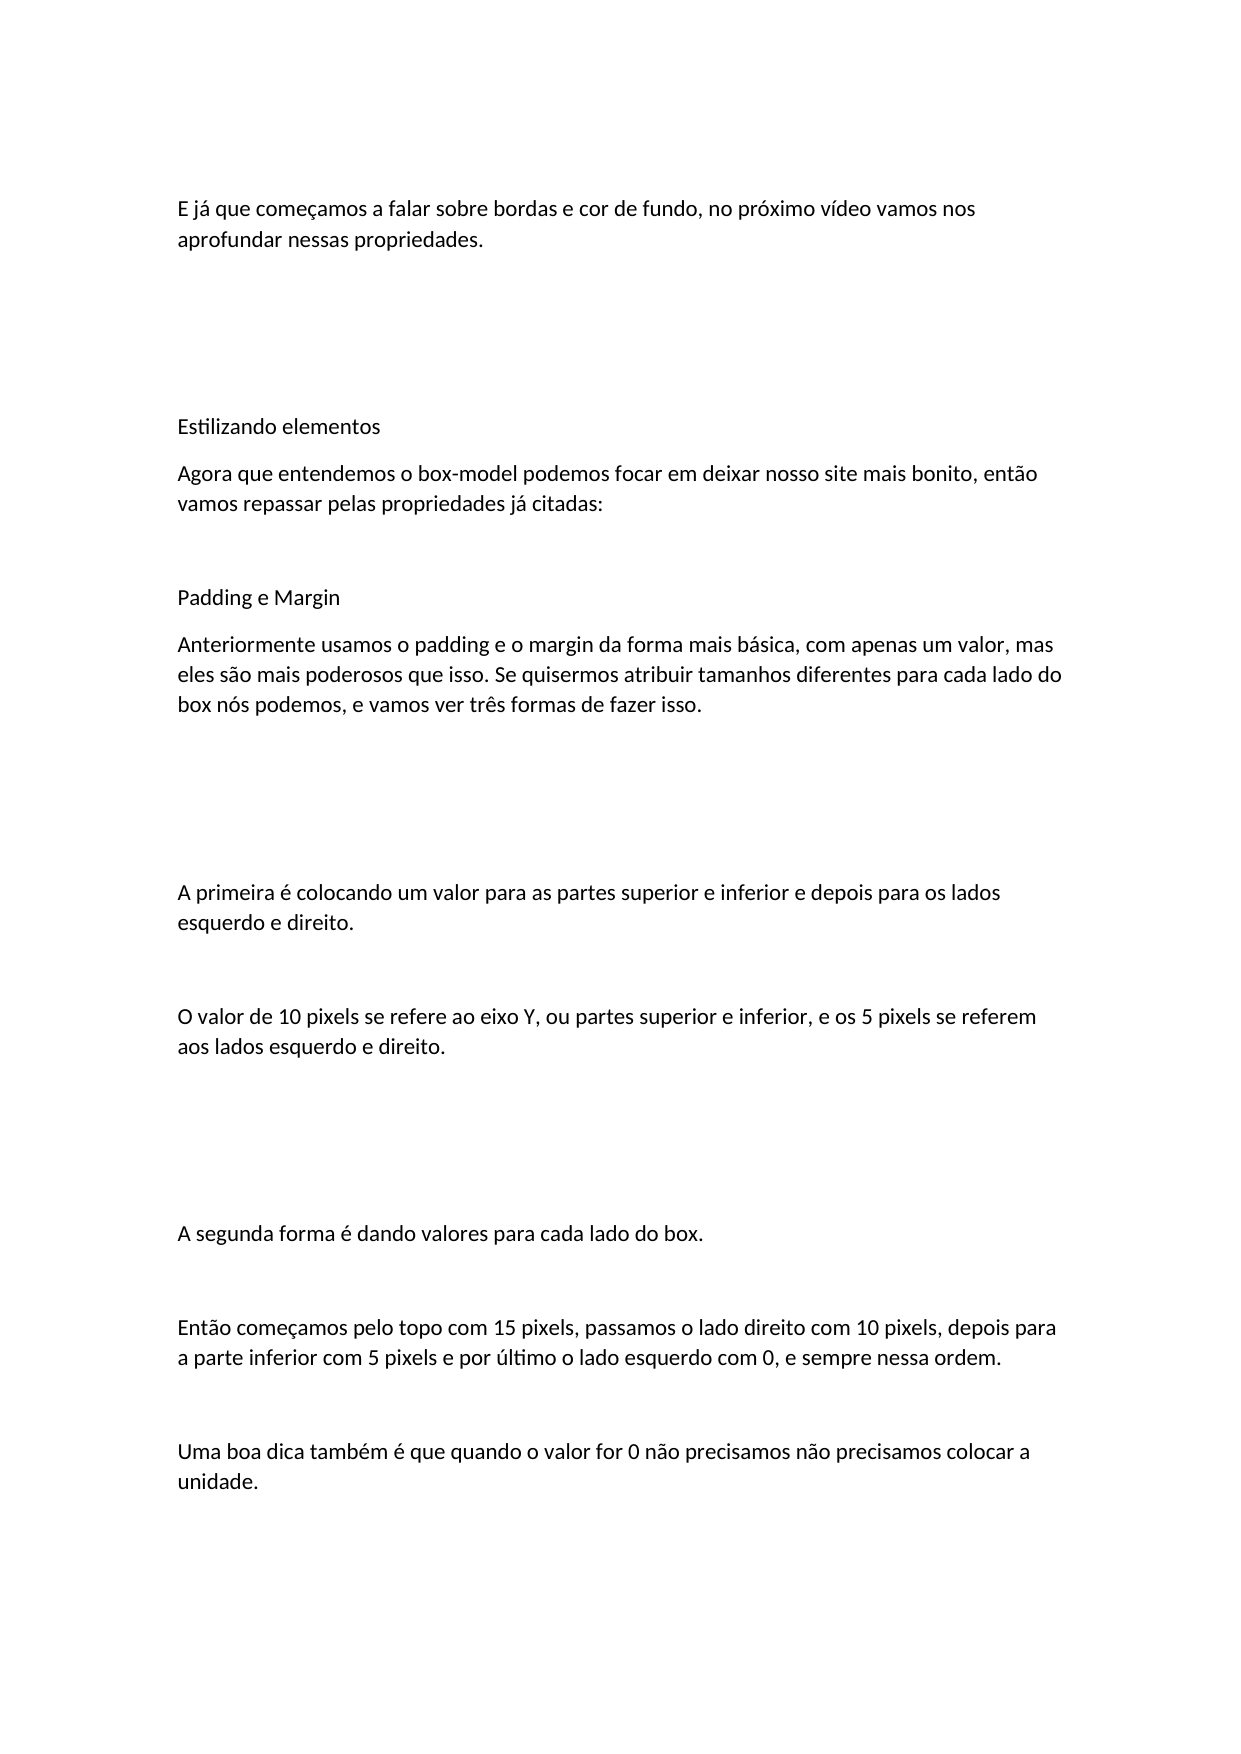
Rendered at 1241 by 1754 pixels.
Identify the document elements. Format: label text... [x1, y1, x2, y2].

text Estilizando elementos [177, 412, 1063, 440]
text Uma boa dica também é que quando o valor for 0 não precisamos não precisamos colocar a unidade. [177, 1437, 1063, 1495]
text A primeira é colocando um valor para as partes superior e inferior e depois para os lados esquerdo e direito. [177, 878, 1063, 936]
text Anteriormente usamos o padding e o margin da forma mais básica, com apenas um valor, mas eles são mais poderosos que isso. Se quisermos atribuir tamanhos diferentes para cada lado do box nós podemos, e vamos ver três formas de fazer isso. [177, 630, 1063, 718]
text O valor de 10 pixels se refere ao eixo Y, ou partes superior e inferior, e os 5 pixels se referem aos lados esquerdo e direito. [177, 1002, 1063, 1060]
text E já que começamos a falar sobre bordas e cor de fundo, no próximo vídeo vamos nos aprofundar nessas propriedades. [177, 194, 1063, 253]
text Então começamos pelo topo com 15 pixels, passamos o lado direito com 10 pixels, depois para a parte inferior com 5 pixels e por último o lado esquerdo com 0, e sempre nessa ordem. [177, 1313, 1063, 1371]
text Agora que entendemos o box-model podemos focar em deixar nosso site mais bonito, então vamos repassar pelas propriedades já citadas: [177, 459, 1063, 517]
text Padding e Margin [177, 583, 1063, 611]
text A segunda forma é dando valores para cada lado do box. [177, 1219, 1063, 1247]
